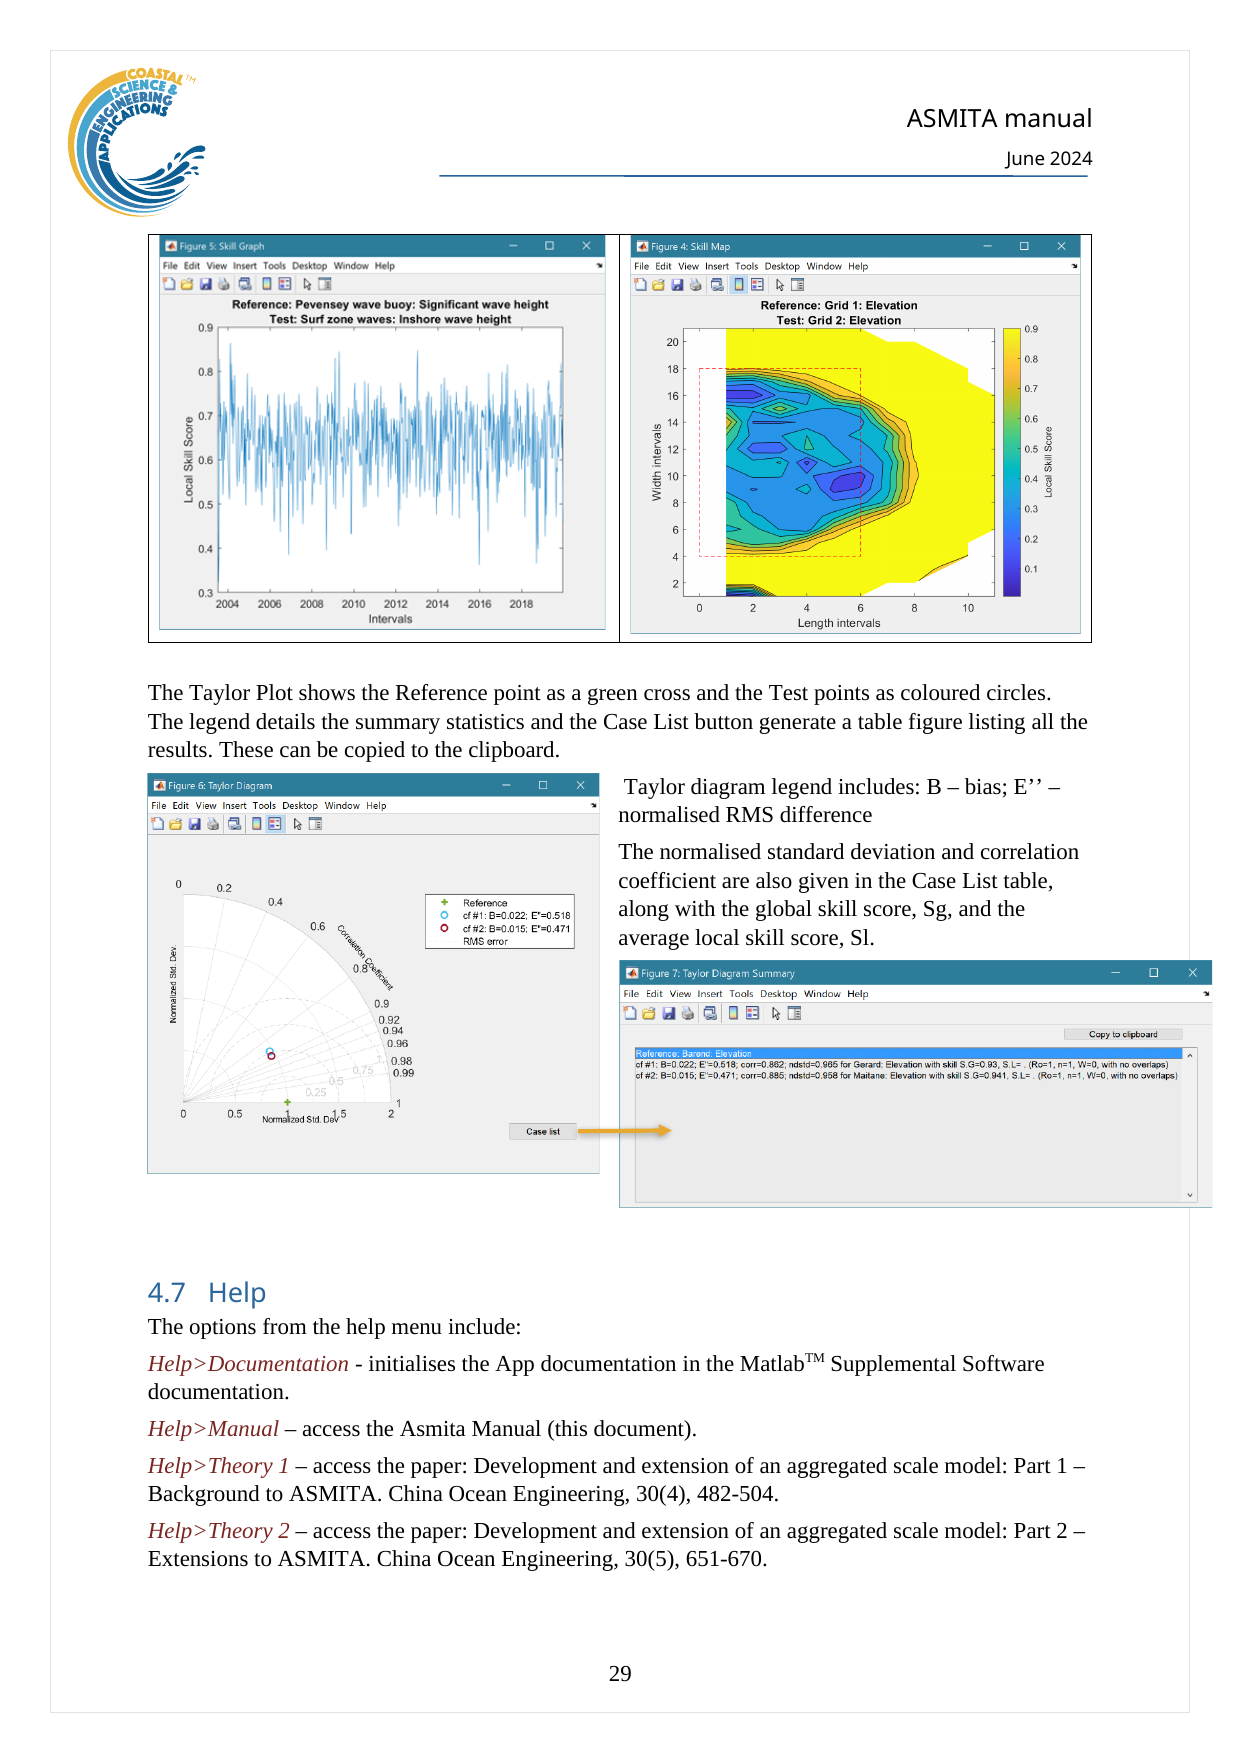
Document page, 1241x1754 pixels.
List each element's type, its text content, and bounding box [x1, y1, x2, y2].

text The Taylor Plot shows the Reference point as a green cross and the Test points as coloured circles. The legend details the summary statistics and the Case List button generate a table figure listing all the results. These can be copied to the clipboard. [148, 679, 1093, 763]
subtitle Help [148, 1273, 1093, 1310]
text Taylor diagram legend includes: B – bias; E’’ – normalised RMS difference [600, 773, 1093, 828]
picture [619, 960, 1213, 1208]
picture [630, 235, 1081, 634]
text Help>Documentation - initialises the App documentation in the MatlabTM Supplemental Software documentation. [148, 1350, 1093, 1404]
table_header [620, 235, 1091, 642]
picture [159, 235, 606, 630]
picture [147, 773, 600, 1174]
text Help>Theory 1 – access the paper: Development and extension of an aggregated scale model: Part 1 – Background to ASMITA. China Ocean Engineering, 30(4), 482-504. [148, 1452, 1093, 1507]
text Help>Manual – access the Asmita Manual (this document). [148, 1415, 1093, 1441]
text The options from the help menu include: [148, 1313, 1093, 1339]
text Help>Theory 2 – access the paper: Development and extension of an aggregated scale model: Part 2 – Extensions to ASMITA. China Ocean Engineering, 30(5), 651-670. [148, 1517, 1093, 1572]
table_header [149, 235, 619, 642]
text The normalised standard deviation and correlation coefficient are also given in the Case List table, along with the global skill score, Sg, and the average local skill score, Sl. [600, 838, 1093, 950]
